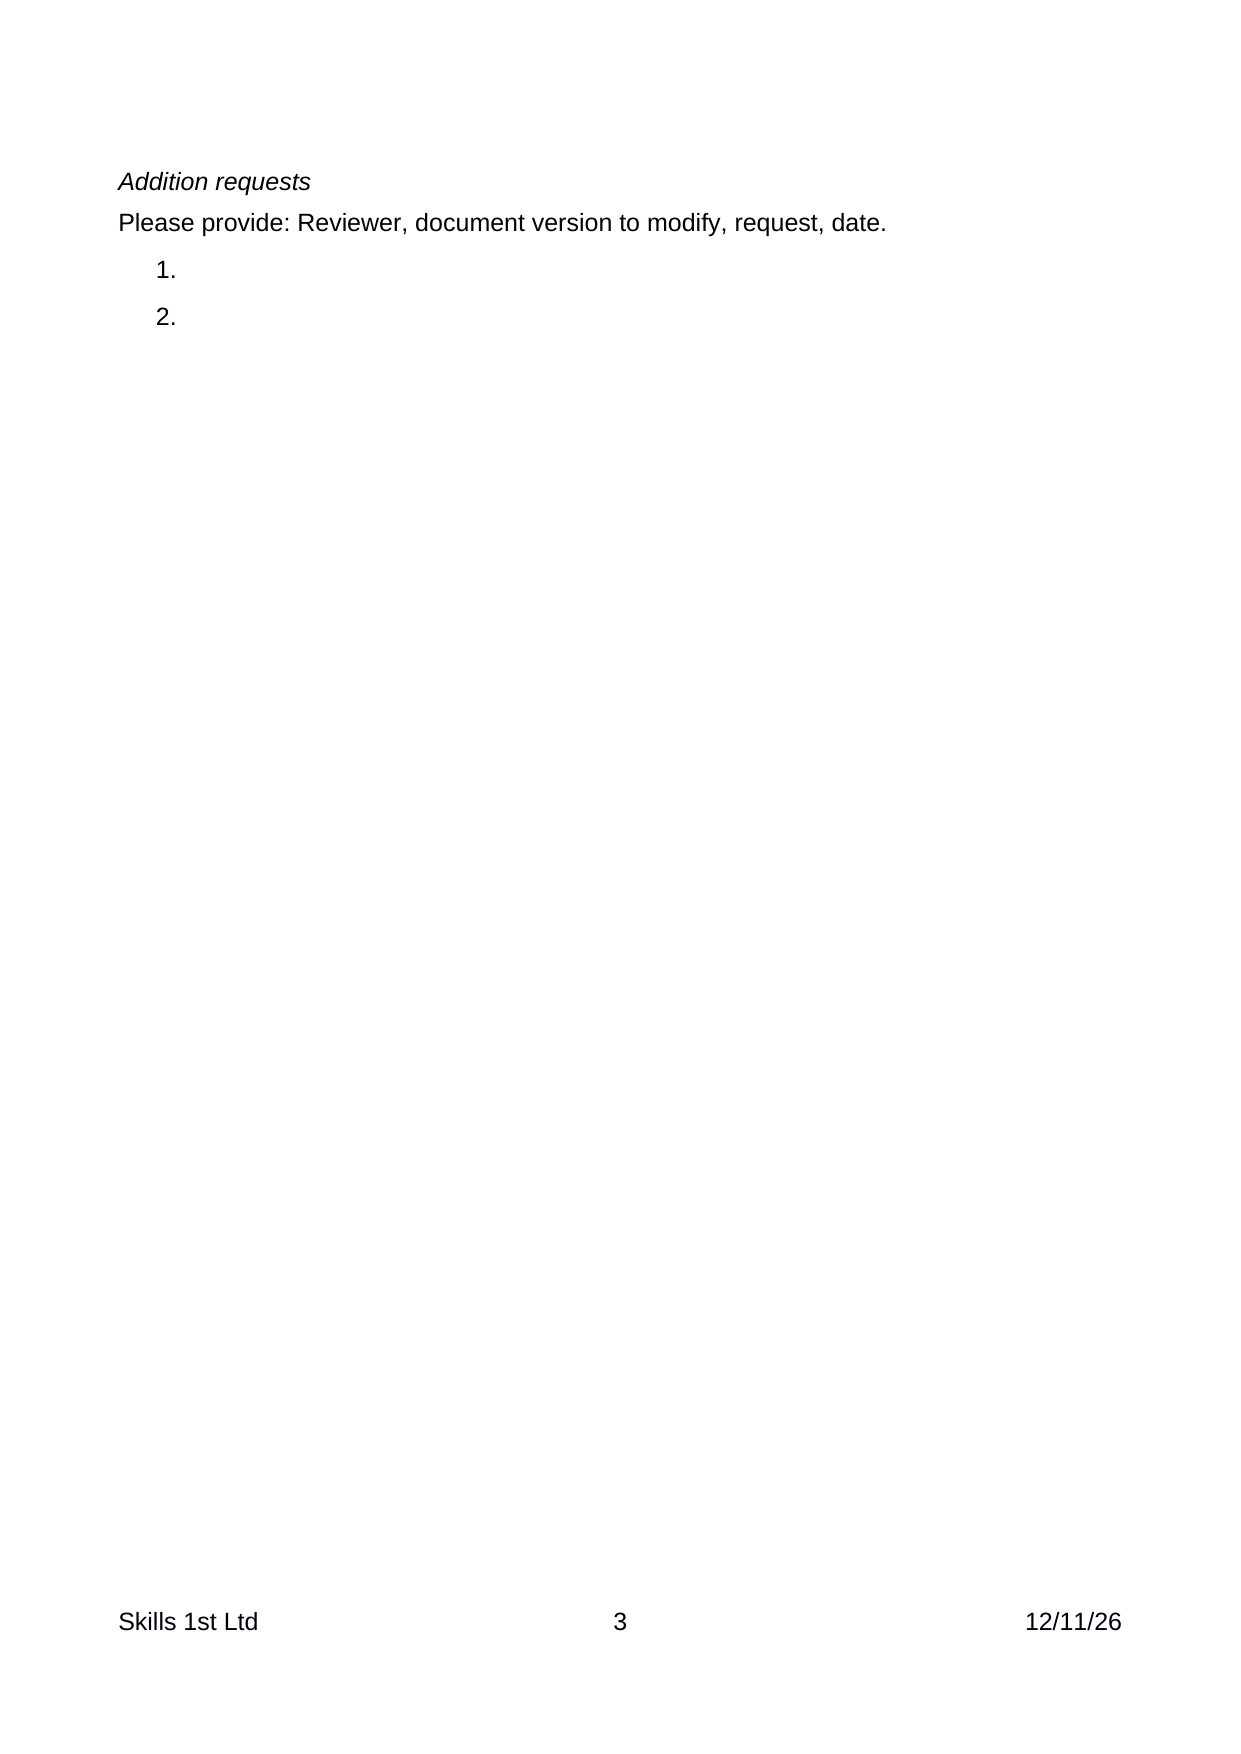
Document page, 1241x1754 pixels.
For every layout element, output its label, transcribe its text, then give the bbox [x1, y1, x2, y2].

subtitle Addition requests [118, 167, 1122, 196]
text Please provide: Reviewer, document version to modify, request, date. [118, 208, 1122, 237]
